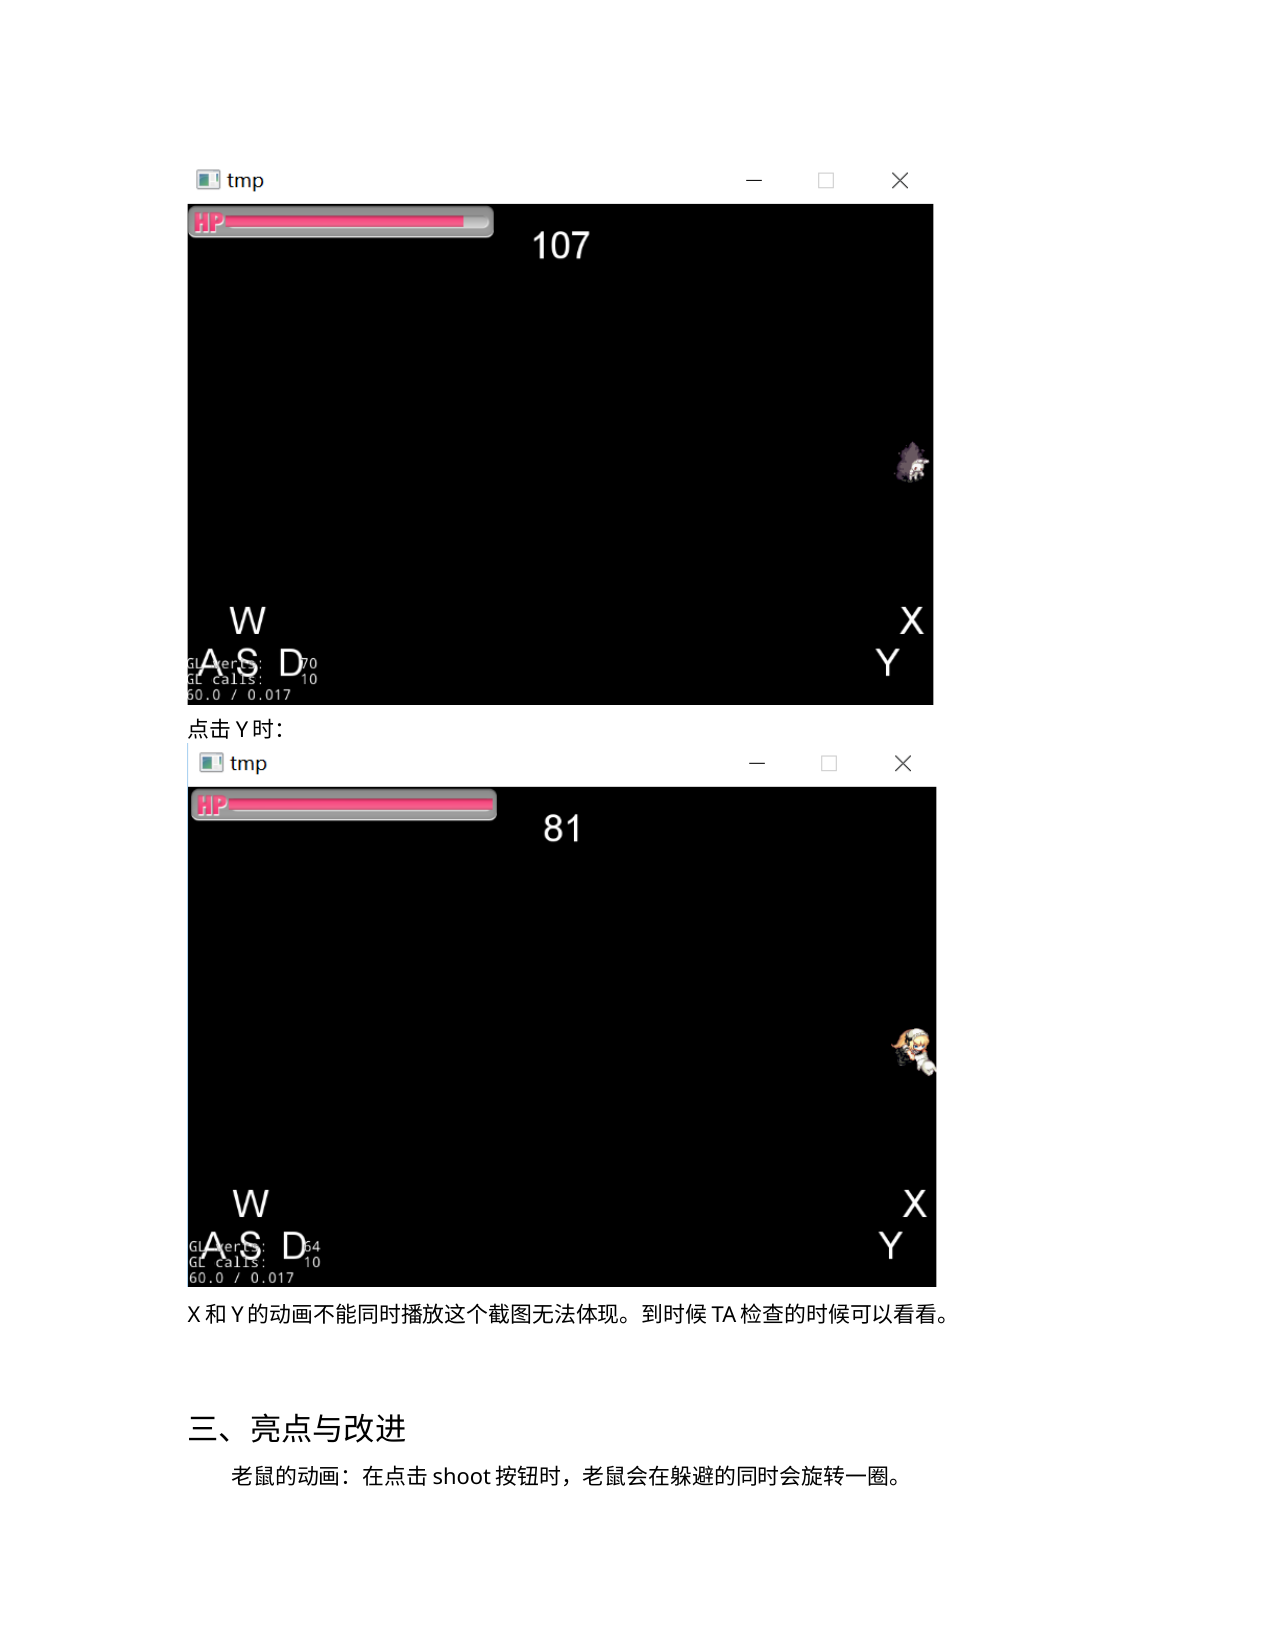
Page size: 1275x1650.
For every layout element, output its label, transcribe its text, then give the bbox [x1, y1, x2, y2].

text 点击Y时： [187, 711, 1087, 744]
picture [187, 743, 937, 1287]
text X和Y的动画不能同时播放这个截图无法体现。到时候TA检查的时候可以看看。 [187, 1296, 1087, 1329]
list 亮点与改进 [187, 1394, 1087, 1459]
text 老鼠的动画：在点击shoot按钮时，老鼠会在躲避的同时会旋转一圈。 [231, 1459, 1087, 1491]
picture [187, 158, 934, 705]
